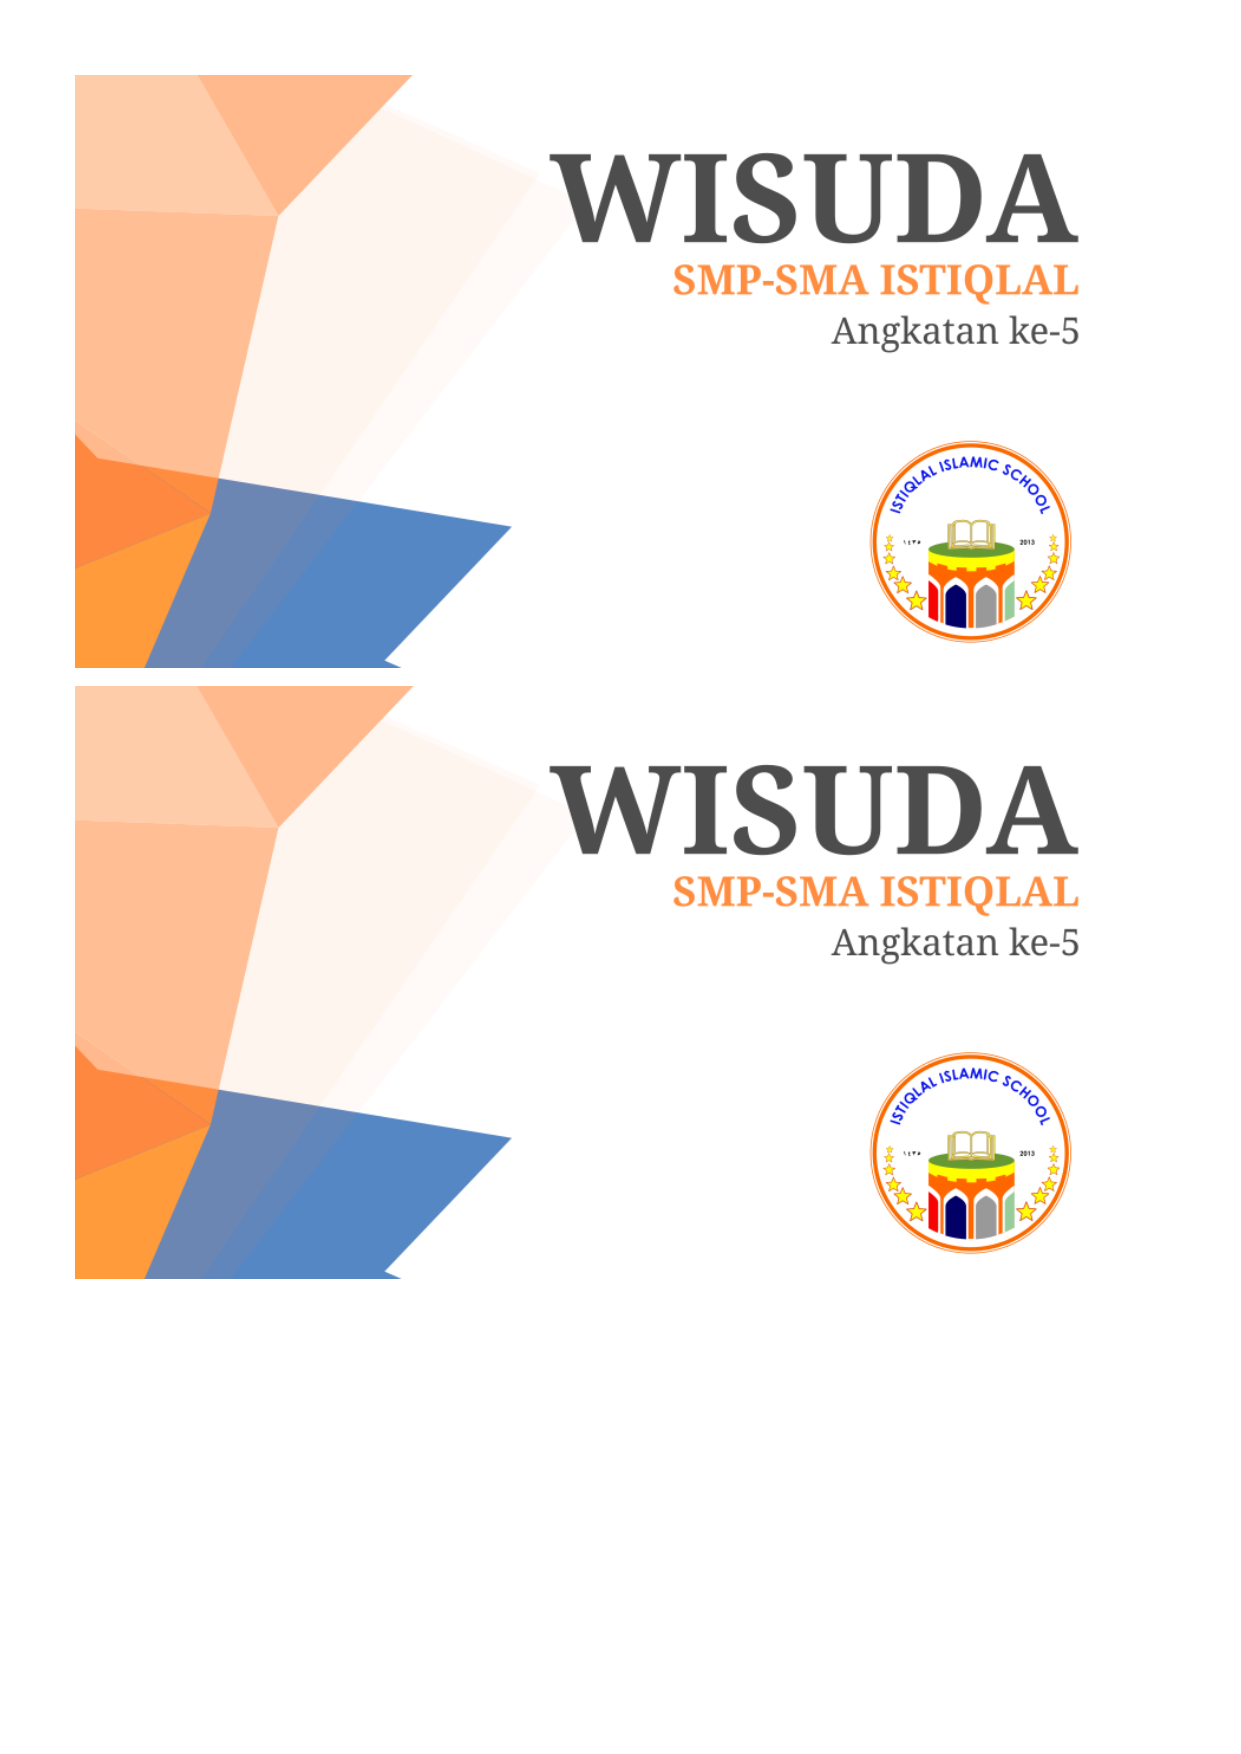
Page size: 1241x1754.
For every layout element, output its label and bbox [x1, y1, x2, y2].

picture [75, 686, 1147, 1279]
picture [75, 75, 1147, 668]
